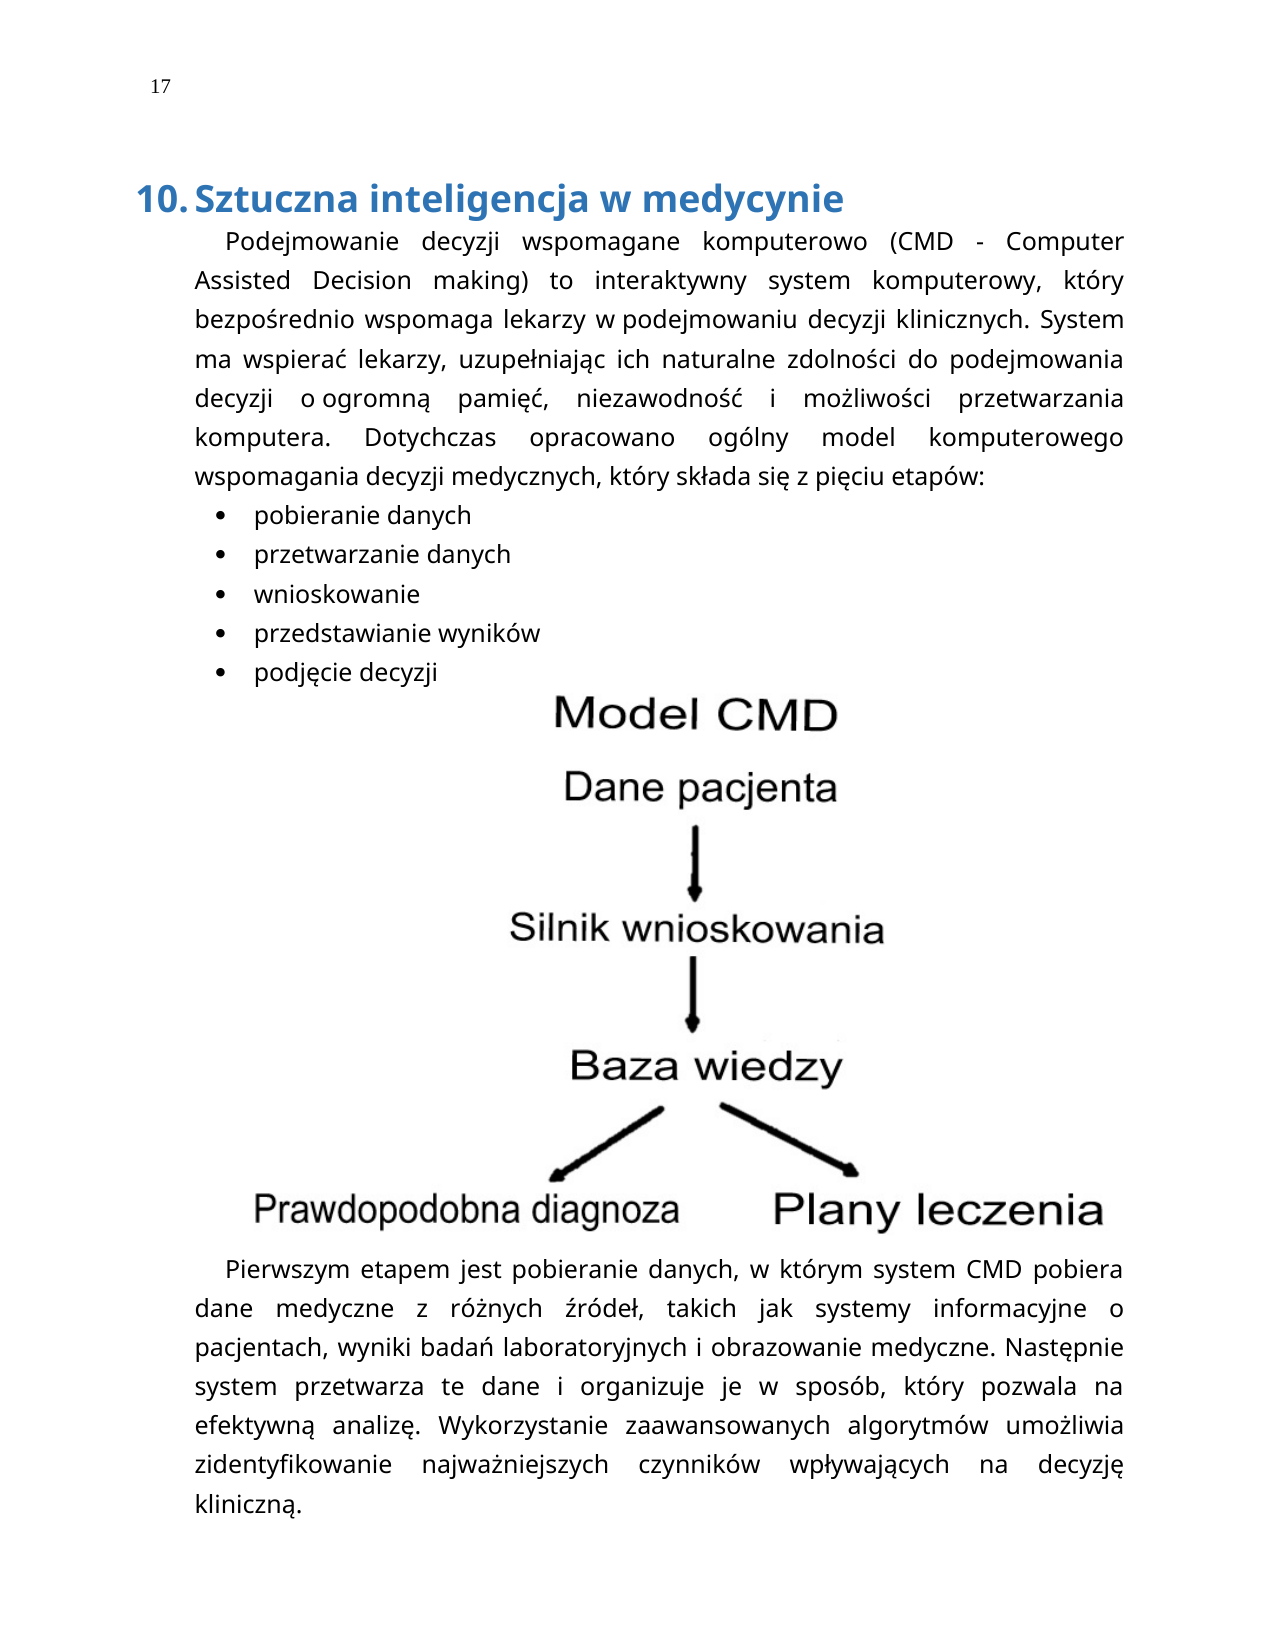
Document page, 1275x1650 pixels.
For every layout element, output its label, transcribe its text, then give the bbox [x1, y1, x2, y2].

subtitle Sztuczna inteligencja w medycynie [135, 173, 1125, 224]
list przedstawianie wyników [216, 615, 1125, 649]
list wnioskowanie [216, 576, 1125, 610]
text Podejmowanie decyzji wspomagane komputerowo (CMD - Computer Assisted Decision making) to interaktywny system komputerowy, który bezpośrednio wspomaga lekarzy w podejmowaniu decyzji klinicznych. System ma wspierać lekarzy, uzupełniając ich naturalne zdolności do podejmowania decyzji o ogromną pamięć, niezawodność i możliwości przetwarzania komputera. Dotychczas opracowano ogólny model komputerowego wspomagania decyzji medycznych, który składa się z pięciu etapów: [194, 224, 1125, 493]
list podjęcie decyzji [216, 654, 1125, 689]
list pobieranie danych [216, 498, 1125, 532]
text Pierwszym etapem jest pobieranie danych, w którym system CMD pobiera dane medyczne z różnych źródeł, takich jak systemy informacyjne o pacjentach, wyniki badań laboratoryjnych i obrazowanie medyczne. Następnie system przetwarza te dane i organizuje je w sposób, który pozwala na efektywną analizę. Wykorzystanie zaawansowanych algorytmów umożliwia zidentyfikowanie najważniejszych czynników wpływających na decyzję kliniczną. [194, 1251, 1125, 1520]
list przetwarzanie danych [216, 537, 1125, 571]
picture [253, 693, 1145, 1236]
